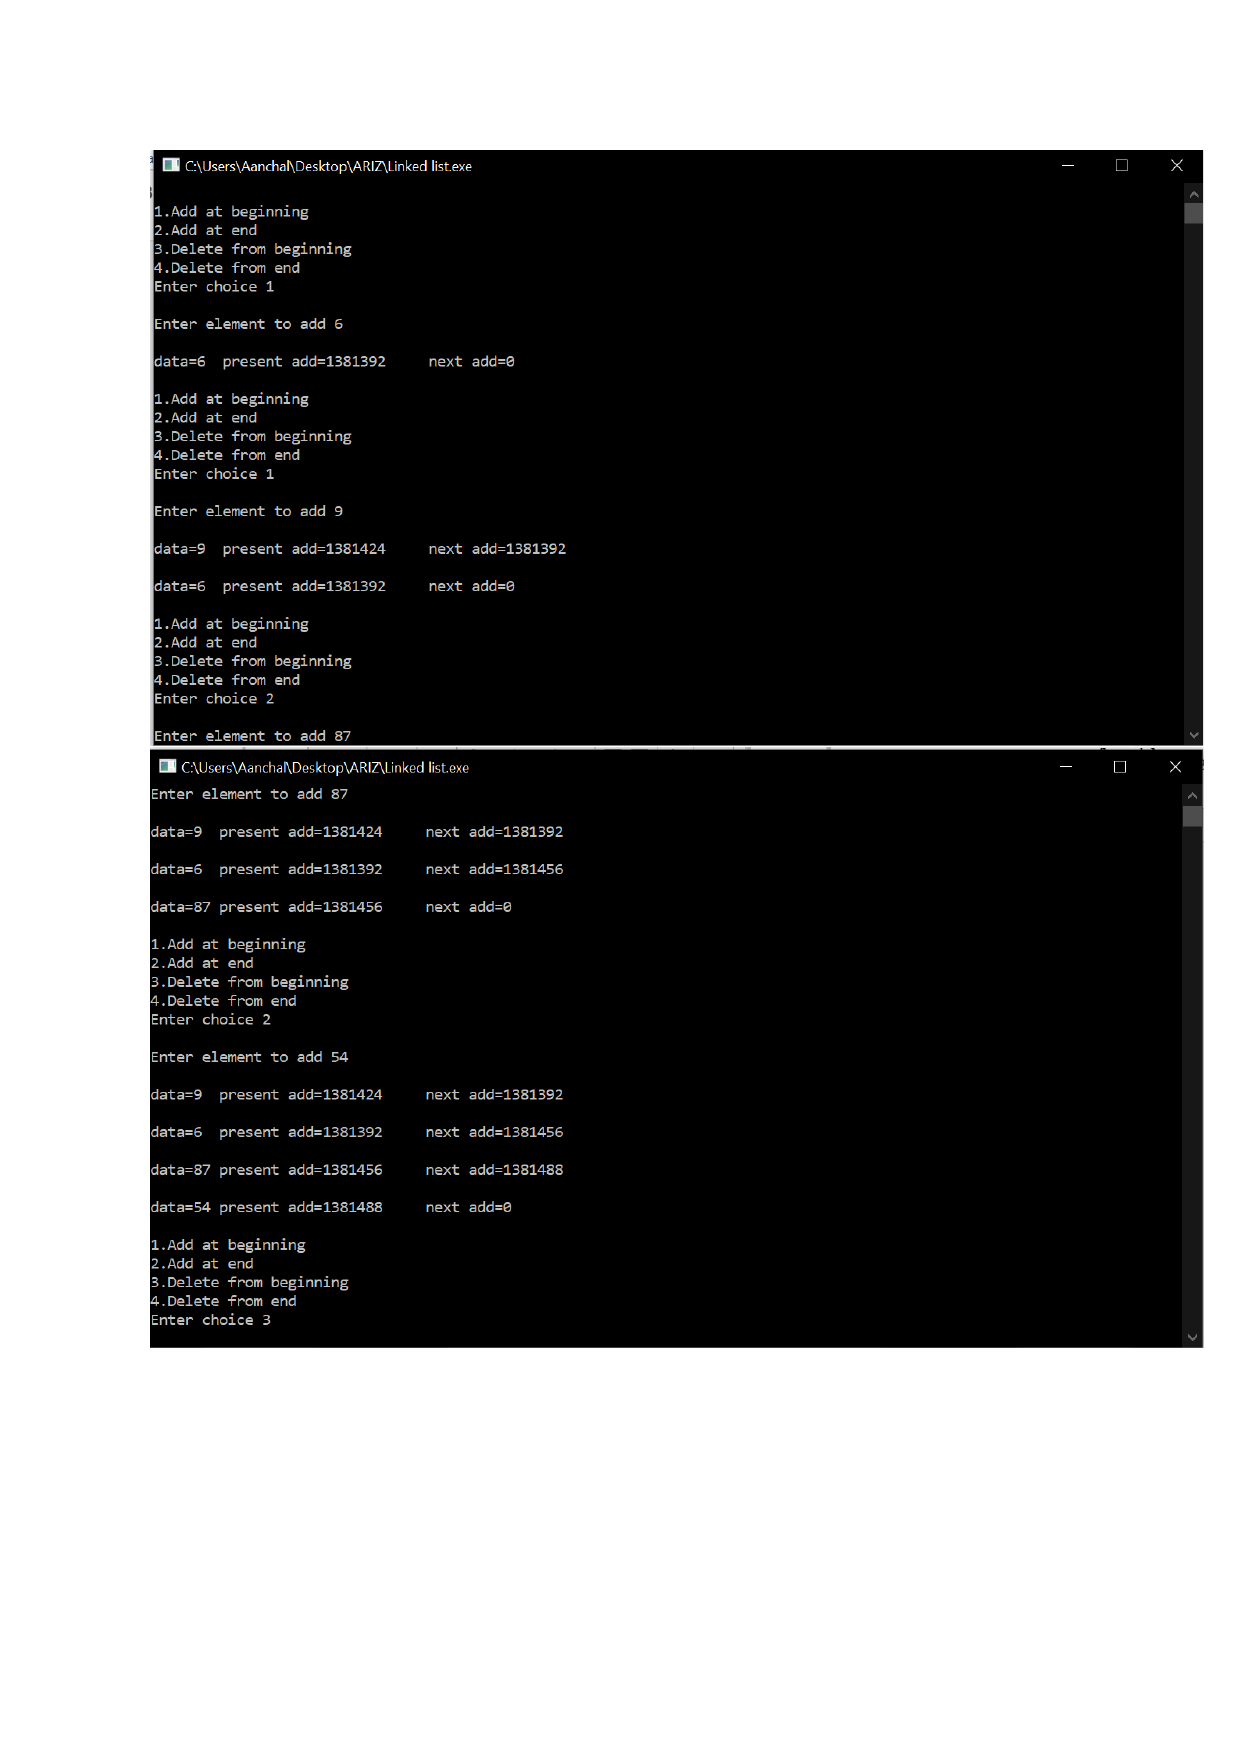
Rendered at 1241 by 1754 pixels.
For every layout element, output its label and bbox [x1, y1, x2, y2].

picture [150, 150, 1204, 746]
picture [150, 747, 1204, 1348]
